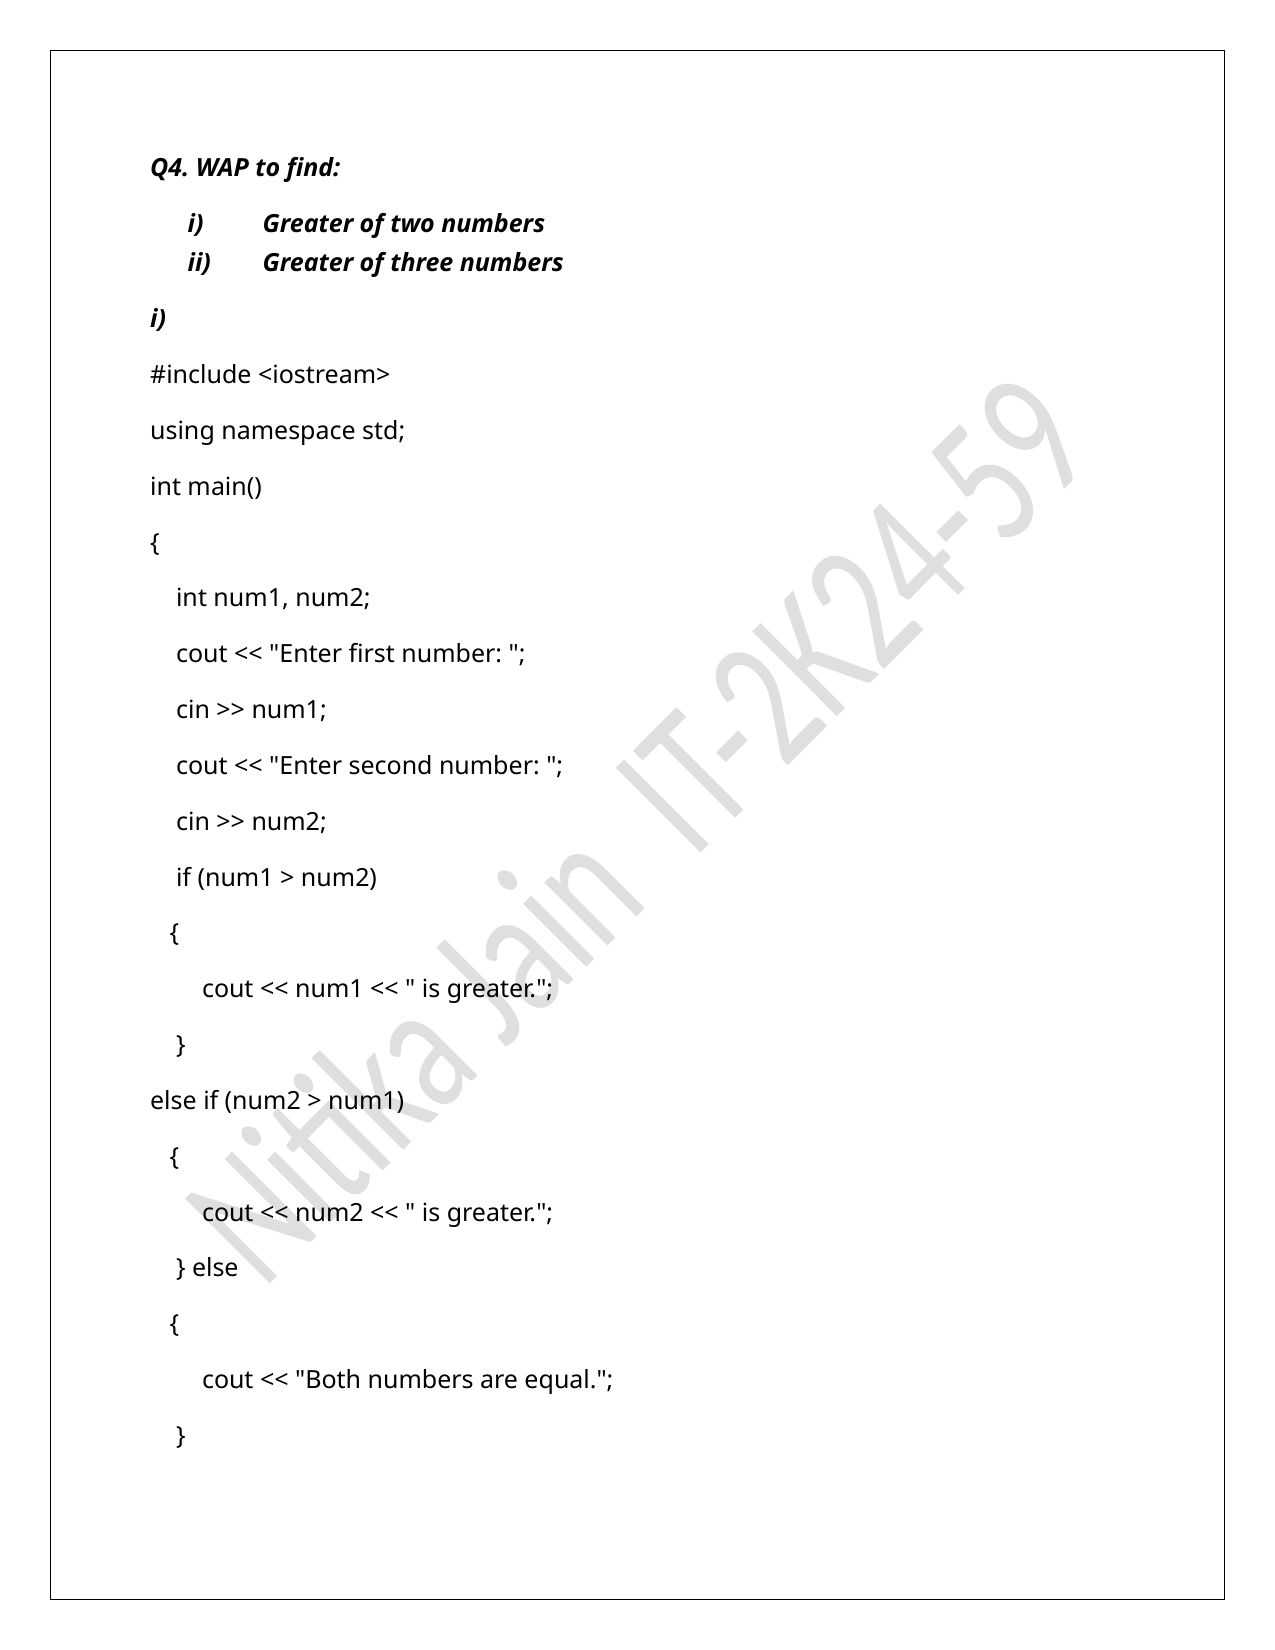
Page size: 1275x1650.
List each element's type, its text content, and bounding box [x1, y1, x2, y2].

text else if (num2 > num1) [150, 1082, 1125, 1117]
text { [150, 524, 1125, 558]
text cin >> num2; [150, 803, 1125, 837]
text if (num1 > num2) [150, 859, 1125, 893]
list Greater of three numbers [187, 245, 1125, 279]
text } else [150, 1250, 1125, 1284]
text int main() [150, 468, 1125, 502]
text } [150, 1027, 1125, 1061]
text cout << "Both numbers are equal."; [150, 1362, 1125, 1396]
text Q4. WAP to find: [150, 150, 1125, 184]
text #include <iostream> [150, 357, 1125, 391]
text int num1, num2; [150, 580, 1125, 614]
text cout << num2 << " is greater."; [150, 1194, 1125, 1228]
text using namespace std; [150, 412, 1125, 447]
text { [150, 915, 1125, 949]
text { [150, 1138, 1125, 1172]
text cout << "Enter second number: "; [150, 747, 1125, 782]
text } [150, 1417, 1125, 1452]
text i) [150, 301, 1125, 335]
text cin >> num1; [150, 692, 1125, 726]
list Greater of two numbers [187, 206, 1125, 240]
text cout << "Enter first number: "; [150, 636, 1125, 670]
text { [150, 1306, 1125, 1340]
text cout << num1 << " is greater."; [150, 971, 1125, 1005]
